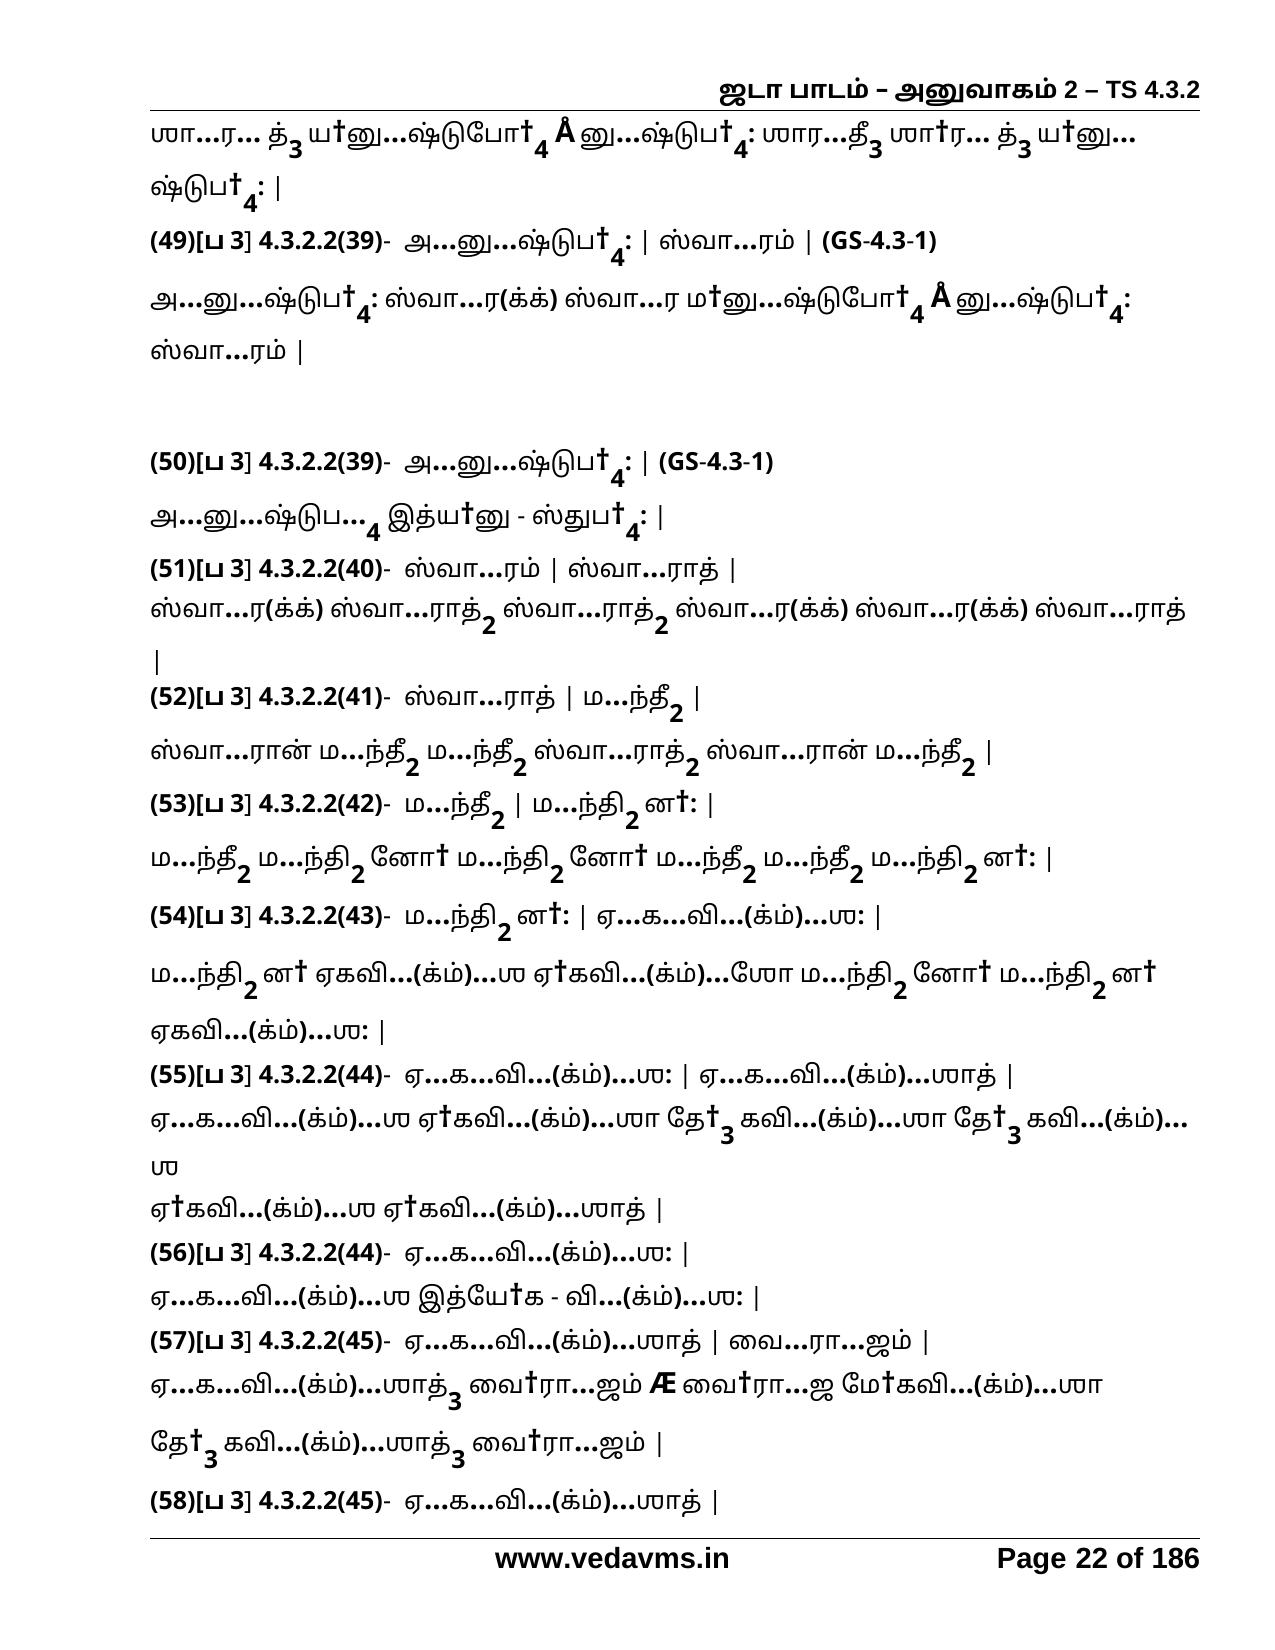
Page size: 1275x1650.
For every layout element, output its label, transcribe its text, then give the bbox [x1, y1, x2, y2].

text ஶா…ர… த்3ய†னு…ஷ்டுபோ†4 Åனு…ஷ்டுப†4: ஶார…தீ3 ஶா†ர… த்3ய†னு…ஷ்டுப†4: | [150, 111, 1200, 220]
text (58)[ப3] 4.3.2.2(45)- ஏ…க…வி…(க்ம்)…ஶாத் | [150, 1478, 1200, 1520]
text (52)[ப3] 4.3.2.2(41)- ஸ்வா…ராத் | ம…ந்தீ2 | [150, 679, 1200, 730]
text (56)[ப3] 4.3.2.2(44)- ஏ…க…வி…(க்ம்)…ஶ: | [150, 1230, 1200, 1272]
text (54)[ப3] 4.3.2.2(43)- ம…ந்தி2ன†: | ஏ…க…வி…(க்ம்)…ஶ: | [150, 893, 1200, 948]
text (55)[ப3] 4.3.2.2(44)- ஏ…க…வி…(க்ம்)…ஶ: | ஏ…க…வி…(க்ம்)…ஶாத் | [150, 1052, 1200, 1094]
text (57)[ப3] 4.3.2.2(45)- ஏ…க…வி…(க்ம்)…ஶாத் | வை…ரா…ஜம் | [150, 1318, 1200, 1360]
text ம…ந்தீ2 ம…ந்தி2னோ† ம…ந்தி2னோ† ம…ந்தீ2 ம…ந்தீ2 ம…ந்தி2ன†: | [150, 839, 1200, 890]
text ஏ…க…வி…(க்ம்)…ஶ இத்யே†க - வி…(க்ம்)…ஶ: | [150, 1274, 1200, 1316]
text ஏ…க…வி…(க்ம்)…ஶ ஏ†கவி…(க்ம்)…ஶா தே†3கவி…(க்ம்)…ஶா தே†3கவி…(க்ம்)…ஶ ஏ†கவி…(க்ம்)…ஶ ஏ†கவி…(க்ம்)…ஶாத் | [150, 1096, 1200, 1228]
text (49)[ப3] 4.3.2.2(39)- அ…னு…ஷ்டுப†4: | ஸ்வா…ரம் | (GS-4.3-1) [150, 222, 1200, 273]
text (53)[ப3] 4.3.2.2(42)- ம…ந்தீ2 | ம…ந்தி2ன†: | [150, 786, 1200, 837]
text ஸ்வா…ரான் ம…ந்தீ2 ம…ந்தீ2 ஸ்வா…ராத்2 ஸ்வா…ரான் ம…ந்தீ2 | [150, 732, 1200, 783]
text ஸ்வா…ர(க்க்) ஸ்வா…ராத்2 ஸ்வா…ராத்2 ஸ்வா…ர(க்க்) ஸ்வா…ர(க்க்) ஸ்வா…ராத் | [150, 590, 1200, 677]
text ஏ…க…வி…(க்ம்)…ஶாத்3 வை†ரா…ஜம் Æவை†ரா…ஜ மே†கவி…(க்ம்)…ஶா தே†3கவி…(க்ம்)…ஶாத்3 வை†ரா…ஜம் | [150, 1362, 1200, 1475]
text அ…னு…ஷ்டுப…4 இத்ய†னு - ஸ்துப†4: | [150, 497, 1200, 548]
text ம…ந்தி2ன† ஏகவி…(க்ம்)…ஶ ஏ†கவி…(க்ம்)…ஶோ ம…ந்தி2னோ† ம…ந்தி2ன† ஏகவி…(க்ம்)…ஶ: | [150, 951, 1200, 1050]
text (50)[ப3] 4.3.2.2(39)- அ…னு…ஷ்டுப†4: | (GS-4.3-1) [150, 444, 1200, 495]
text அ…னு…ஷ்டுப†4: ஸ்வா…ர(க்க்) ஸ்வா…ர ம†னு…ஷ்டுபோ†4 Åனு…ஷ்டுப†4: ஸ்வா…ரம் | [150, 276, 1200, 371]
text (51)[ப3] 4.3.2.2(40)- ஸ்வா…ரம் | ஸ்வா…ராத் | [150, 551, 1200, 588]
